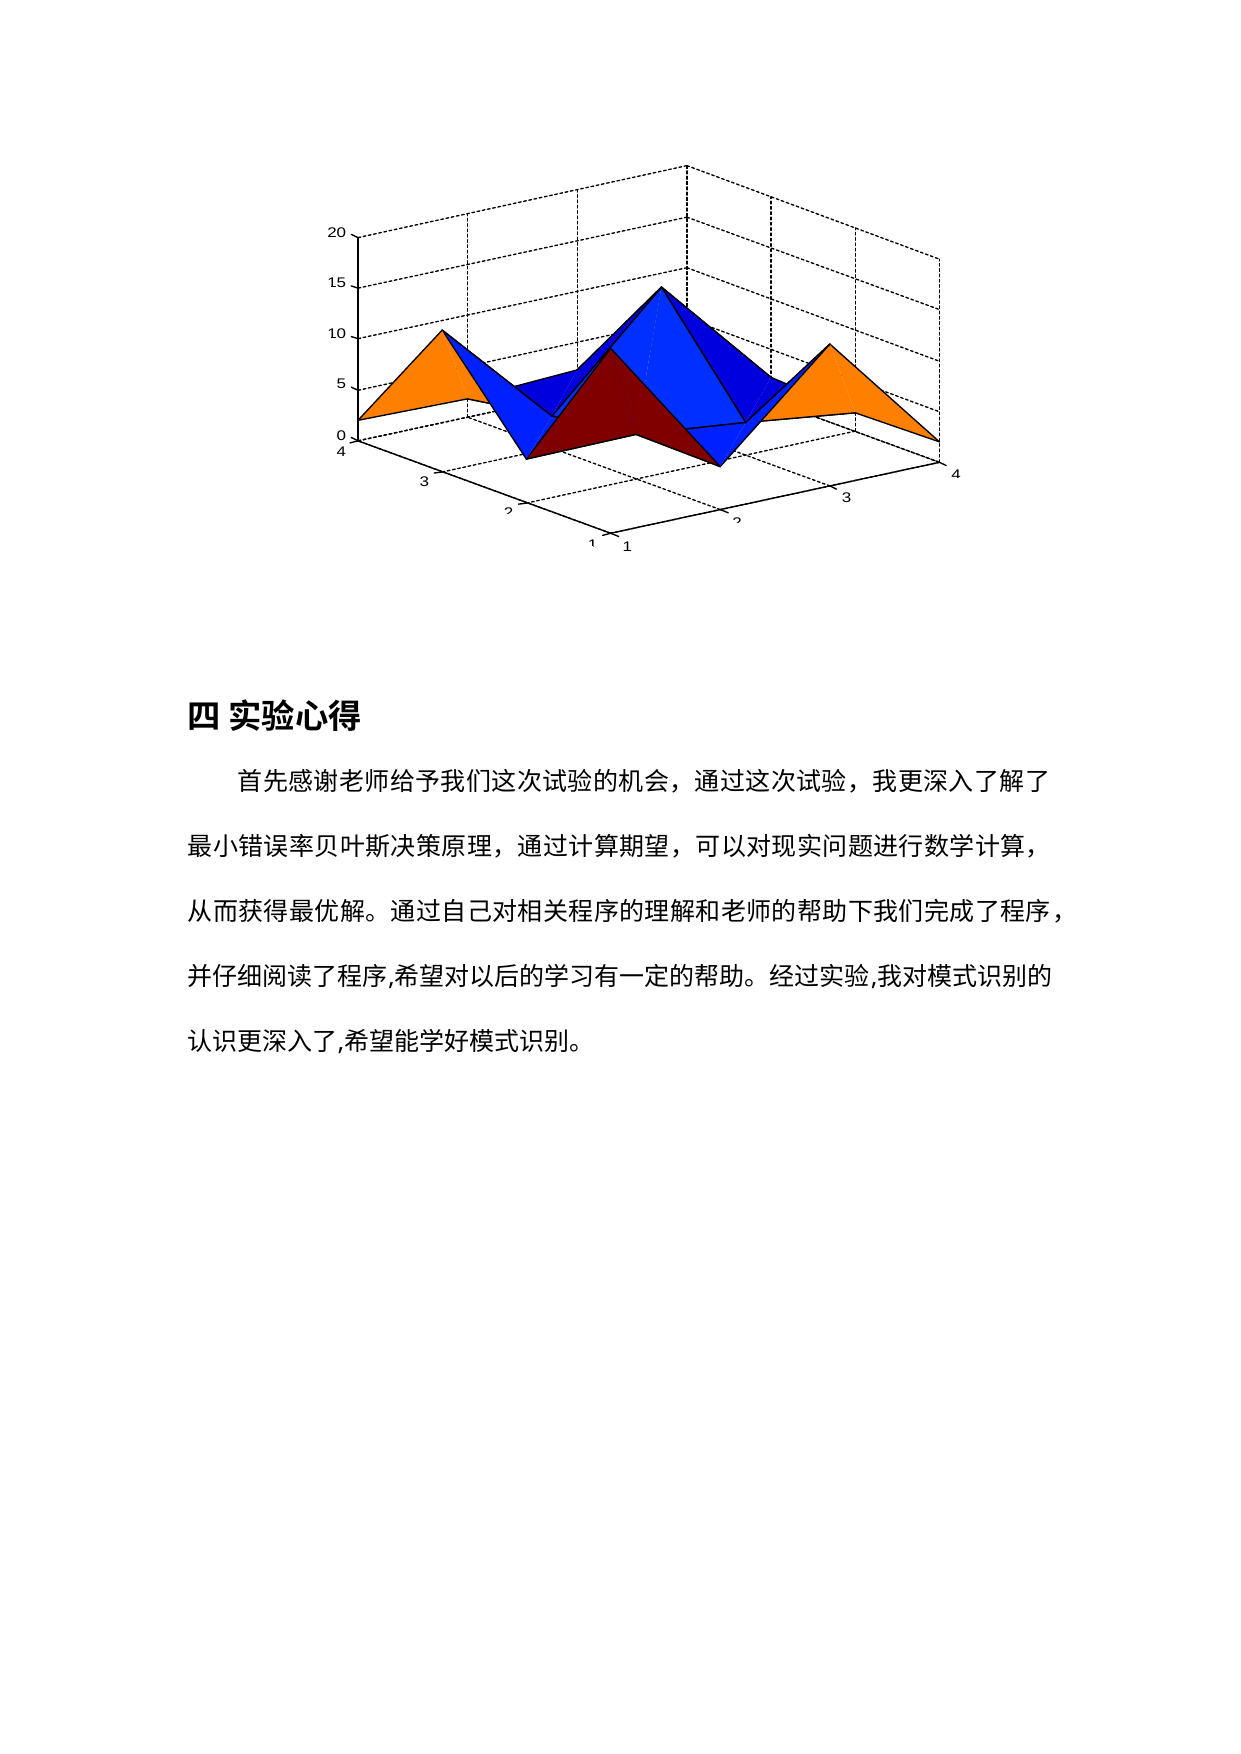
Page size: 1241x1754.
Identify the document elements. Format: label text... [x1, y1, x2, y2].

text 四 实验心得 [187, 682, 1053, 747]
text 首先感谢老师给予我们这次试验的机会，通过这次试验，我更深入了解了最小错误率贝叶斯决策原理，通过计算期望，可以对现实问题进行数学计算，从而获得最优解。通过自己对相关程序的理解和老师的帮助下我们完成了程序，并仔细阅读了程序,希望对以后的学习有一定的帮助。经过实验,我对模式识别的认识更深入了,希望能学好模式识别。 [187, 747, 1053, 1072]
